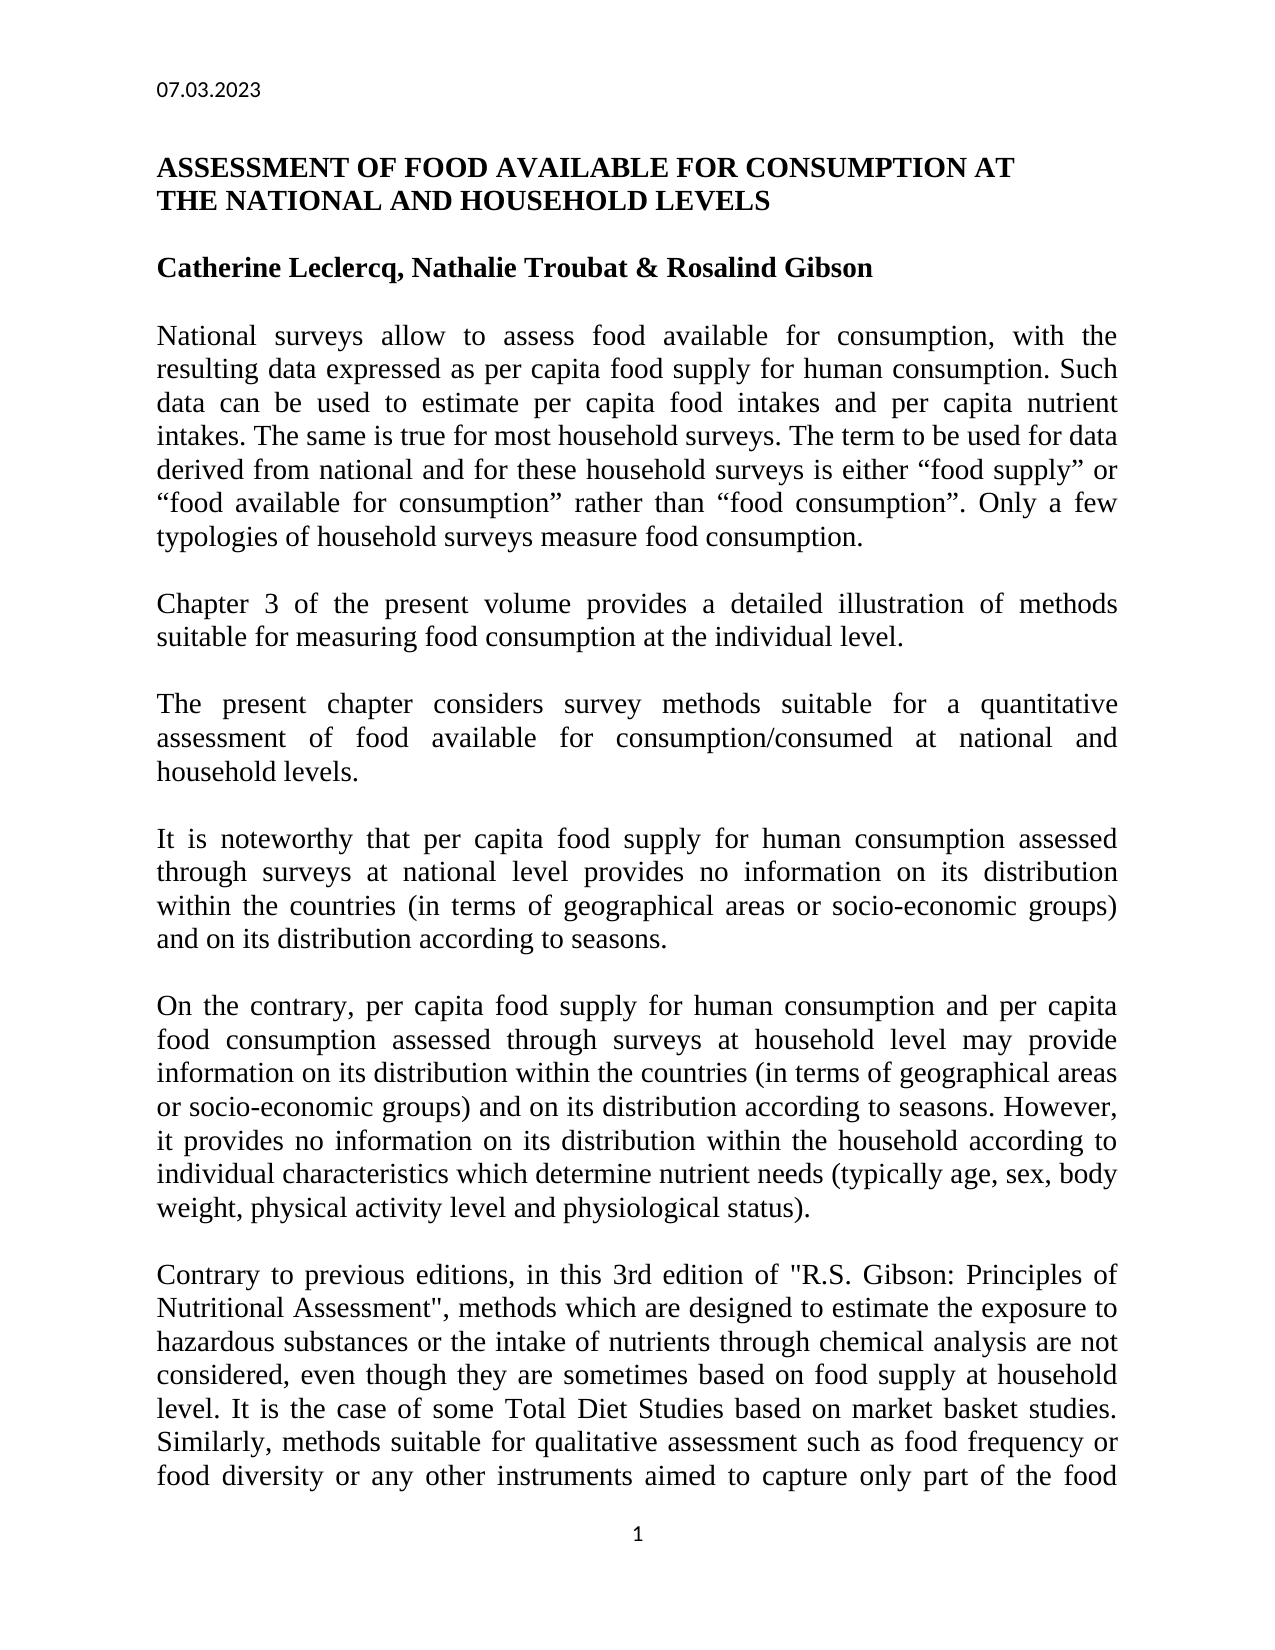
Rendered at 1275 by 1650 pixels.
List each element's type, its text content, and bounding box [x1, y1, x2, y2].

text Chapter 3 of the present volume provides a detailed illustration of methods suitable for measuring food consumption at the individual level. [156, 586, 1118, 653]
text ASSESSMENT OF FOOD AVAILABLE FOR CONSUMPTION AT [156, 150, 1216, 183]
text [156, 1257, 1118, 1492]
text THE NATIONAL AND HOUSEHOLD LEVELS [156, 183, 1216, 217]
text Catherine Leclercq, Nathalie Troubat & Rosalind Gibson [156, 251, 1216, 284]
text The present chapter considers survey methods suitable for a quantitative assessment of food available for consumption/consumed at national and household levels. [156, 687, 1118, 787]
text It is noteworthy that per capita food supply for human consumption assessed through surveys at national level provides no information on its distribution within the countries (in terms of geographical areas or socio-economic groups) and on its distribution according to seasons. [156, 821, 1118, 955]
text National surveys allow to assess food available for consumption, with the resulting data expressed as per capita food supply for human consumption. Such data can be used to estimate per capita food intakes and per capita nutrient intakes. The same is true for most household surveys. The term to be used for data derived from national and for these household surveys is either “food supply” or “food available for consumption” rather than “food consumption”. Only a few typologies of household surveys measure food consumption. [156, 318, 1118, 552]
text On the contrary, per capita food supply for human consumption and per capita food consumption assessed through surveys at household level may provide information on its distribution within the countries (in terms of geographical areas or socio-economic groups) and on its distribution according to seasons. However, it provides no information on its distribution within the household according to individual characteristics which determine nutrient needs (typically age, sex, body weight, physical activity level and physiological status). [156, 988, 1118, 1223]
